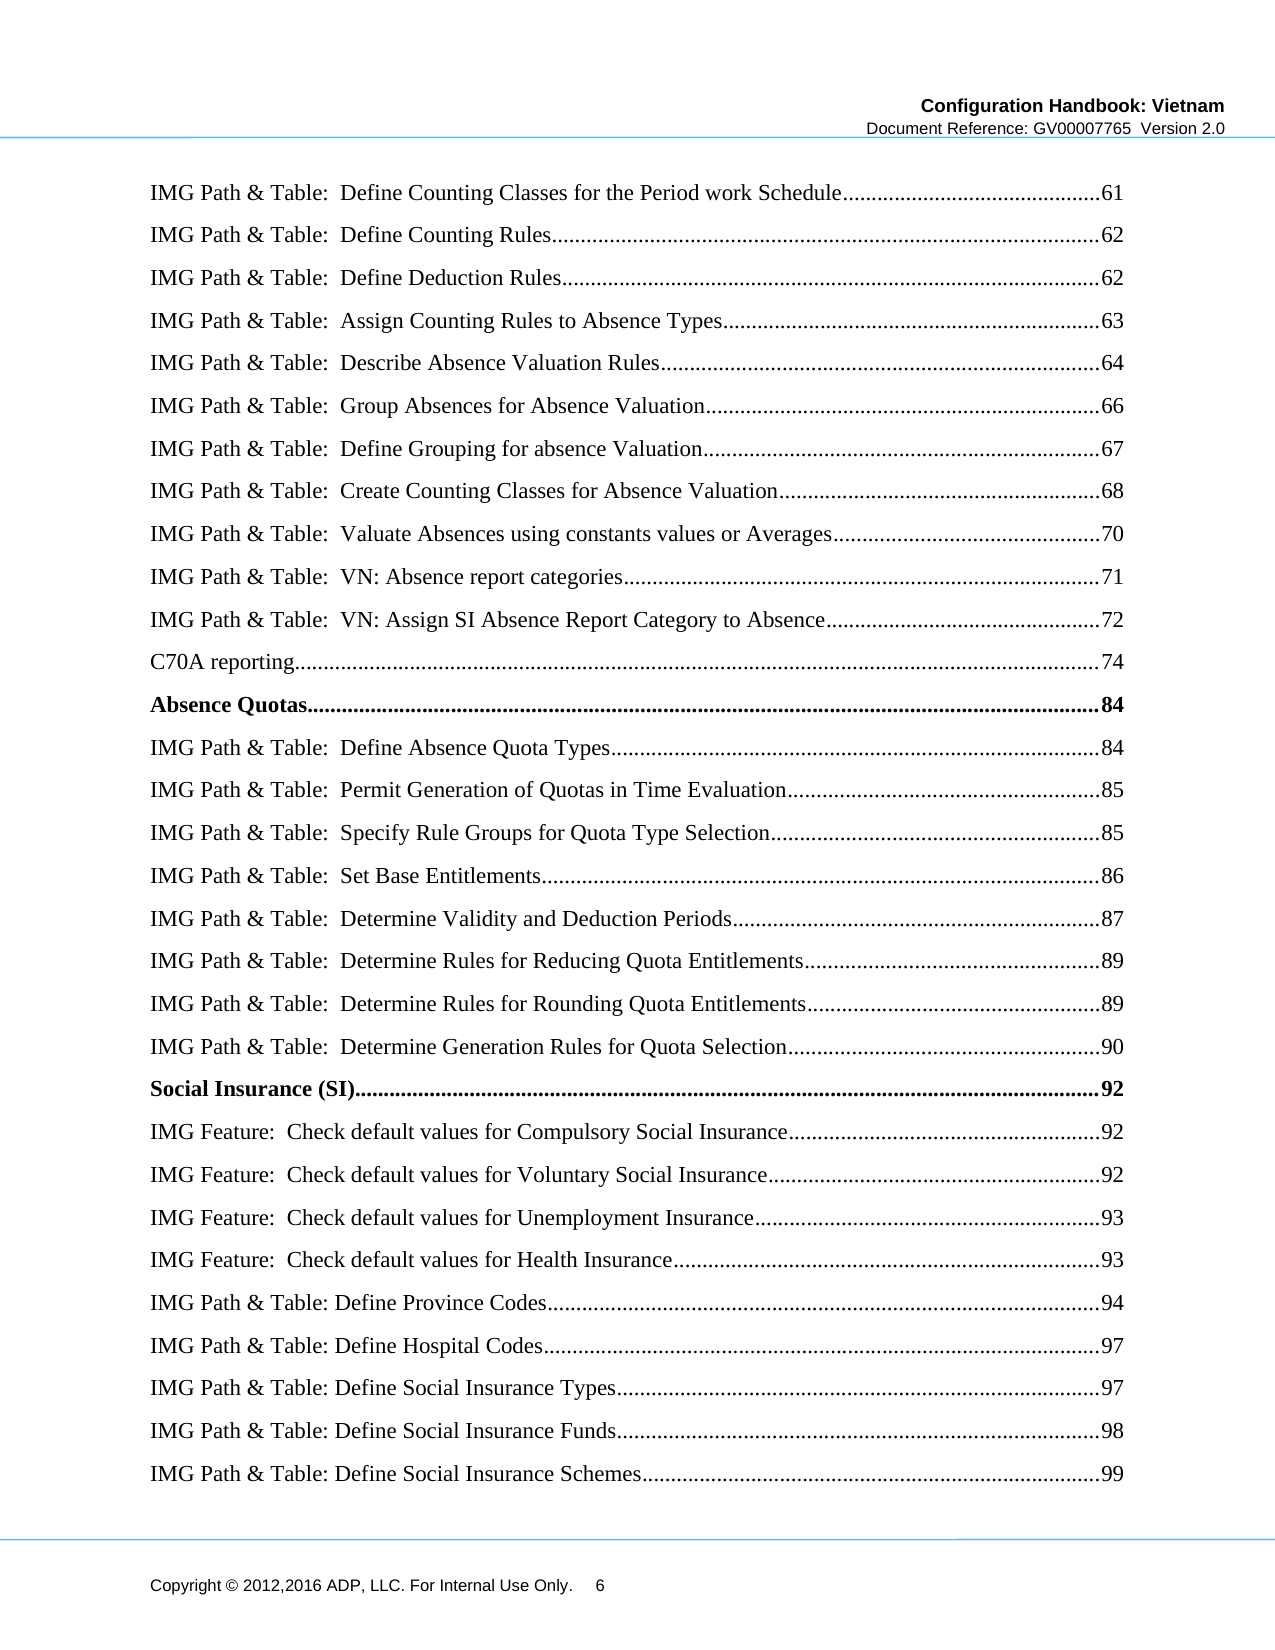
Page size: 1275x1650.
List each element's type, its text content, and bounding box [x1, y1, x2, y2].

text IMG Path & Table: Describe Absence Valuation Rules 64 [150, 349, 1125, 376]
text IMG Path & Table: Determine Validity and Deduction Periods 87 [150, 904, 1125, 931]
text IMG Feature: Check default values for Health Insurance 93 [150, 1246, 1125, 1273]
text IMG Path & Table: Define Counting Rules 62 [150, 221, 1125, 248]
text IMG Path & Table: Set Base Entitlements 86 [150, 862, 1125, 888]
text IMG Path & Table: Determine Rules for Reducing Quota Entitlements 89 [150, 947, 1125, 974]
text IMG Path & Table: Group Absences for Absence Valuation 66 [150, 392, 1125, 418]
text IMG Path & Table: Determine Rules for Rounding Quota Entitlements 89 [150, 990, 1125, 1016]
text IMG Feature: Check default values for Compulsory Social Insurance 92 [150, 1118, 1125, 1144]
text IMG Path & Table: Define Social Insurance Schemes 99 [150, 1460, 1125, 1486]
text IMG Path & Table: Define Deduction Rules 62 [150, 264, 1125, 290]
text C70A reporting 74 [150, 648, 1125, 675]
text IMG Path & Table: Define Grouping for absence Valuation 67 [150, 435, 1125, 461]
text IMG Path & Table: Determine Generation Rules for Quota Selection 90 [150, 1033, 1125, 1059]
text IMG Path & Table: Valuate Absences using constants values or Averages 70 [150, 520, 1125, 547]
text IMG Path & Table: Permit Generation of Quotas in Time Evaluation 85 [150, 776, 1125, 803]
text IMG Path & Table: Define Social Insurance Types 97 [150, 1374, 1125, 1401]
text IMG Feature: Check default values for Voluntary Social Insurance 92 [150, 1161, 1125, 1187]
text IMG Path & Table: Define Province Codes 94 [150, 1289, 1125, 1315]
text IMG Path & Table: Define Hospital Codes 97 [150, 1332, 1125, 1358]
text IMG Path & Table: Specify Rule Groups for Quota Type Selection 85 [150, 819, 1125, 846]
text IMG Feature: Check default values for Unemployment Insurance 93 [150, 1203, 1125, 1230]
text IMG Path & Table: Create Counting Classes for Absence Valuation 68 [150, 477, 1125, 504]
text IMG Path & Table: Define Absence Quota Types 84 [150, 734, 1125, 760]
text Absence Quotas 84 [150, 691, 1125, 717]
text IMG Path & Table: Assign Counting Rules to Absence Types 63 [150, 307, 1125, 333]
text IMG Path & Table: Define Counting Classes for the Period work Schedule 61 [150, 178, 1125, 205]
text IMG Path & Table: Define Social Insurance Funds 98 [150, 1417, 1125, 1443]
text IMG Path & Table: VN: Absence report categories 71 [150, 563, 1125, 589]
text Social Insurance (SI) 92 [150, 1075, 1125, 1102]
text IMG Path & Table: VN: Assign SI Absence Report Category to Absence 72 [150, 606, 1125, 632]
